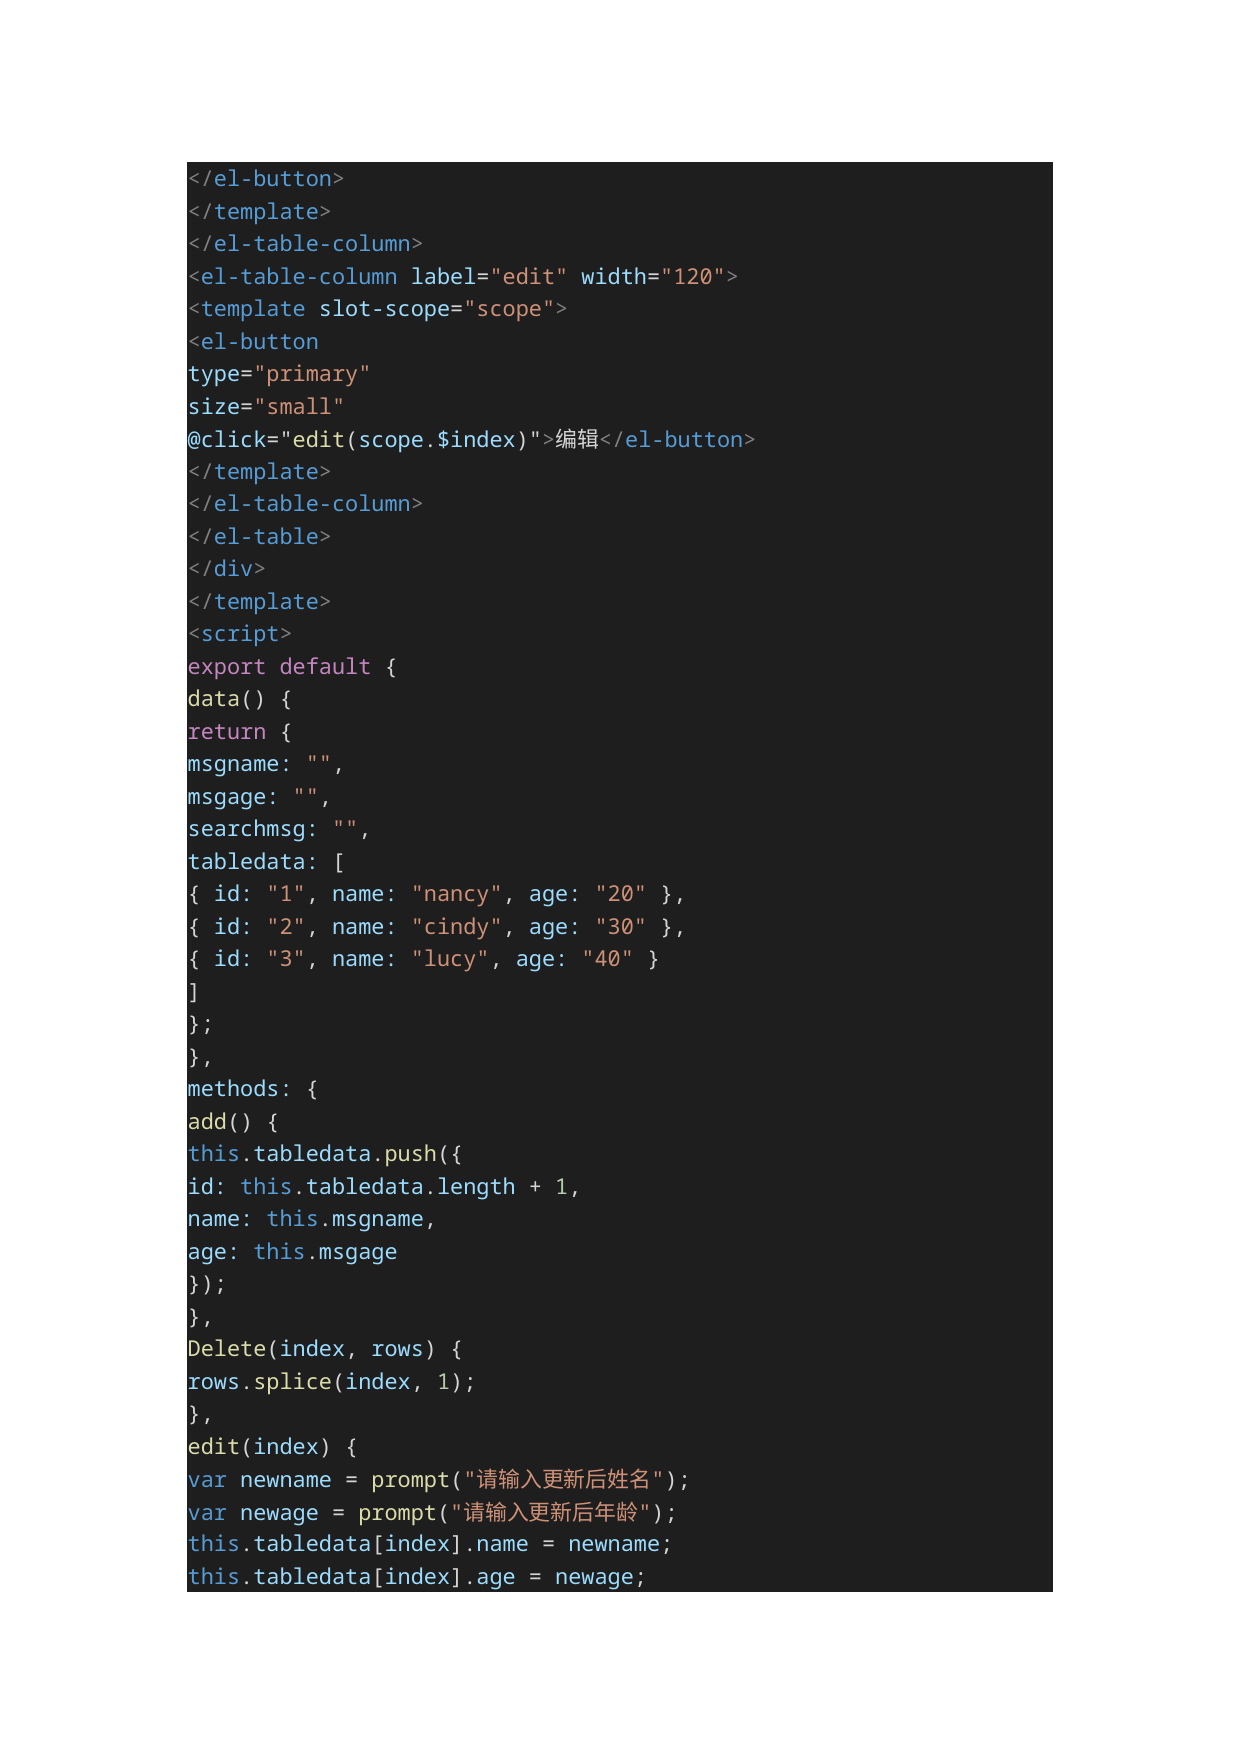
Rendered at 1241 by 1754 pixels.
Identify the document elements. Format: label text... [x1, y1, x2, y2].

text </el-table-column> [187, 227, 1053, 259]
text }, [187, 1397, 1053, 1429]
text size="small" [187, 389, 1053, 422]
text return { [187, 714, 1053, 747]
text { id: "1", name: "nancy", age: "20" }, [187, 877, 1053, 909]
text id: this.tabledata.length + 1, [187, 1169, 1053, 1202]
text this.tabledata[index].age = newage; [187, 1559, 1053, 1592]
text @click="edit(scope.$index)">编辑</el-button> [599, 422, 1053, 454]
text { id: "2", name: "cindy", age: "30" }, [187, 909, 1053, 942]
text </div> [187, 552, 1053, 584]
text </template> [187, 194, 1053, 227]
text export default { [187, 649, 1053, 682]
text <template slot-scope="scope"> [187, 292, 1053, 324]
text age: this.msgage [187, 1234, 1053, 1267]
text msgage: "", [187, 779, 1053, 812]
text rows.splice(index, 1); [187, 1364, 1053, 1397]
text type="primary" [187, 357, 1053, 389]
text var newage = prompt("请输入更新后年龄"); [187, 1494, 1053, 1527]
text { id: "3", name: "lucy", age: "40" } [187, 942, 1053, 974]
text </el-button> [187, 162, 1053, 194]
text <script> [187, 617, 1053, 649]
text methods: { [187, 1072, 1053, 1104]
text add() { [187, 1104, 1053, 1137]
text name: this.msgname, [187, 1202, 1053, 1234]
text searchmsg: "", [187, 812, 1053, 844]
text </el-table-column> [187, 487, 1053, 519]
text <el-table-column label="edit" width="120"> [187, 259, 1053, 292]
text Delete(index, rows) { [187, 1332, 1053, 1364]
text }); [187, 1267, 1053, 1299]
text tabledata: [ [187, 844, 1053, 877]
text </template> [187, 454, 1053, 487]
text </template> [187, 584, 1053, 617]
text data() { [187, 682, 1053, 714]
text }, [187, 1039, 1053, 1072]
text this.tabledata[index].name = newname; [187, 1527, 1053, 1559]
text }; [187, 1007, 1053, 1039]
text var newname = prompt("请输入更新后姓名"); [651, 1462, 1053, 1494]
text }, [187, 1299, 1053, 1332]
text <el-button [187, 324, 1053, 357]
text edit(index) { [187, 1429, 1053, 1462]
text </el-table> [187, 519, 1053, 552]
text msgname: "", [187, 747, 1053, 779]
text this.tabledata.push({ [187, 1137, 1053, 1169]
text ] [187, 974, 1053, 1007]
